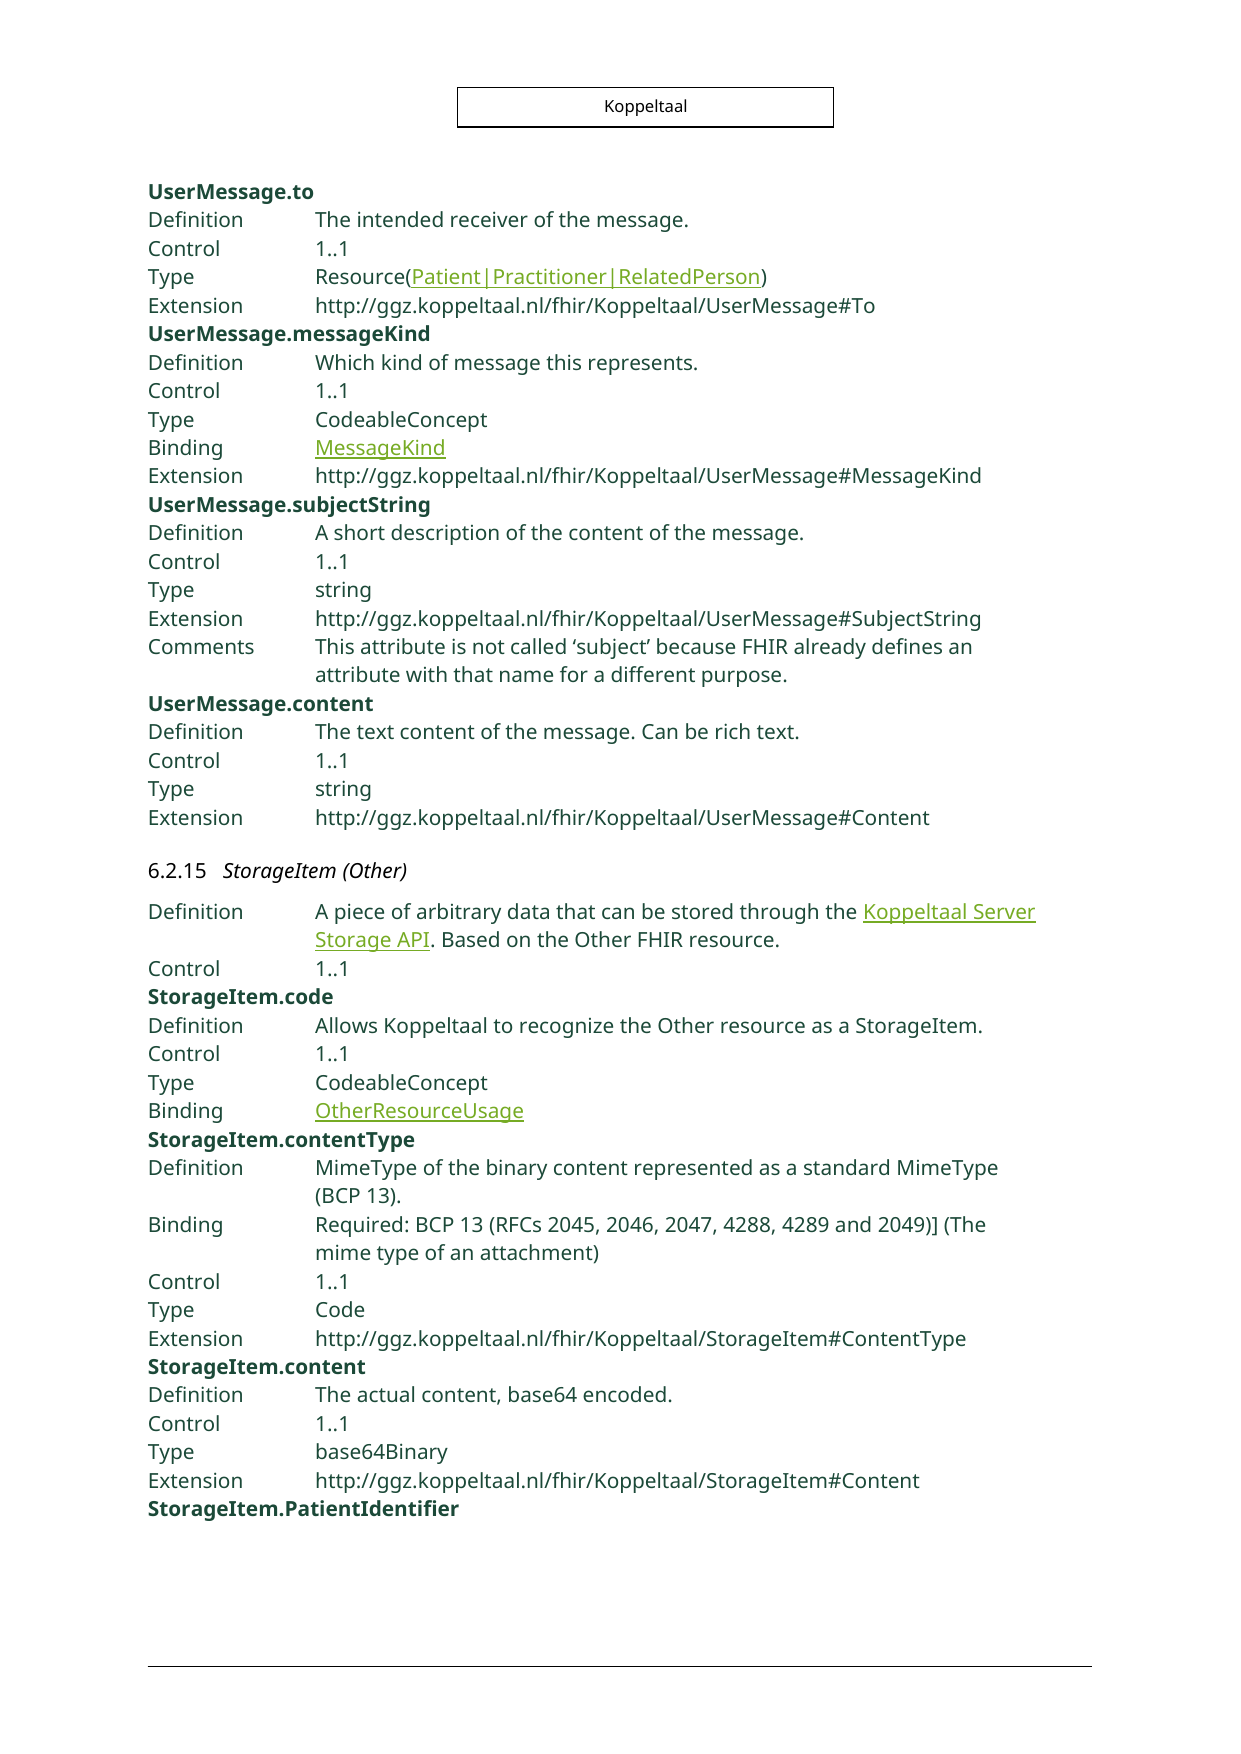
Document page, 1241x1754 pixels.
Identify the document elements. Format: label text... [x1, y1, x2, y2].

table_cell UserMessage.to [148, 177, 1092, 206]
table_cell Extension [148, 291, 315, 319]
table_cell StorageItem.content [148, 1352, 1092, 1381]
table_cell UserMessage.subjectString [148, 490, 1092, 518]
table_cell Type [148, 263, 315, 291]
table_cell Definition [148, 348, 315, 376]
subtitle StorageItem (Other) [148, 856, 1092, 885]
table_cell StorageItem.contentType [148, 1125, 1092, 1153]
table_cell Definition [148, 718, 315, 746]
table_cell Definition [148, 519, 315, 547]
table_cell 1..1 [315, 1267, 1092, 1295]
table_cell StorageItem.code [148, 983, 1092, 1011]
table_cell CodeableConcept [315, 405, 1092, 433]
table_cell http://ggz.koppeltaal.nl/fhir/Koppeltaal/UserMessage#Content [315, 803, 1092, 831]
table_cell Type [148, 1068, 315, 1096]
table_cell http://ggz.koppeltaal.nl/fhir/Koppeltaal/StorageItem#Content [315, 1466, 1092, 1494]
table_cell The intended receiver of the message. [315, 206, 1092, 234]
table_cell MessageKind [315, 433, 1092, 462]
table_cell Which kind of message this represents. [315, 348, 1092, 376]
table_cell http://ggz.koppeltaal.nl/fhir/Koppeltaal/UserMessage#MessageKind [315, 462, 1092, 490]
table_cell Control [148, 954, 315, 982]
table_cell This attribute is not called ‘subject’ because FHIR already defines an attribute with that name for a different purpose. [315, 632, 1092, 689]
table_cell string [315, 575, 1092, 604]
table_cell Required: BCP 13 (RFCs 2045, 2046, 2047, 4288, 4289 and 2049)] (The mime type of an attachment) [315, 1210, 1092, 1267]
table_cell 1..1 [315, 376, 1092, 405]
table_cell Definition [148, 206, 315, 234]
table_cell http://ggz.koppeltaal.nl/fhir/Koppeltaal/UserMessage#SubjectString [315, 604, 1092, 632]
table_cell Control [148, 1267, 315, 1295]
table_cell CodeableConcept [315, 1068, 1092, 1096]
table_cell The text content of the message. Can be rich text. [315, 718, 1092, 746]
table_cell Allows Koppeltaal to recognize the Other resource as a StorageItem. [315, 1011, 1092, 1039]
table_cell Control [148, 234, 315, 262]
table_cell Control [148, 376, 315, 405]
table_cell 1..1 [315, 1409, 1092, 1437]
table_cell Binding [148, 433, 315, 462]
table_cell Extension [148, 462, 315, 490]
table_cell http://ggz.koppeltaal.nl/fhir/Koppeltaal/UserMessage#To [315, 291, 1092, 319]
table_cell UserMessage.messageKind [148, 319, 1092, 348]
table_cell Definition [148, 1153, 315, 1210]
table_cell Definition [148, 1011, 315, 1039]
table_cell MimeType of the binary content represented as a standard MimeType (BCP 13). [315, 1153, 1092, 1210]
table_cell Comments [148, 632, 315, 689]
table_cell base64Binary [315, 1438, 1092, 1466]
table_cell Extension [148, 1324, 315, 1352]
table_cell Control [148, 547, 315, 575]
table_cell Control [148, 746, 315, 774]
table_cell Extension [148, 803, 315, 831]
table_cell Type [148, 774, 315, 803]
table_cell Control [148, 1409, 315, 1437]
table_cell OtherResourceUsage [315, 1096, 1092, 1125]
table_cell Definition [148, 1381, 315, 1409]
table_cell 1..1 [315, 954, 1092, 982]
table_cell Code [315, 1295, 1092, 1324]
table_cell 1..1 [315, 746, 1092, 774]
table_cell Binding [148, 1210, 315, 1267]
table_cell Extension [148, 604, 315, 632]
table_cell StorageItem.PatientIdentifier [148, 1494, 1092, 1523]
table_header A piece of arbitrary data that can be stored through the Koppeltaal Server Storage API. Based on the Other FHIR resource. [315, 897, 1092, 954]
table_cell UserMessage.content [148, 689, 1092, 717]
table_cell Type [148, 1295, 315, 1324]
table_cell A short description of the content of the message. [315, 519, 1092, 547]
table_cell Extension [148, 1466, 315, 1494]
table_cell Type [148, 1438, 315, 1466]
table_cell The actual content, base64 encoded. [315, 1381, 1092, 1409]
table_cell 1..1 [315, 234, 1092, 262]
table_cell Binding [148, 1096, 315, 1125]
table_cell Type [148, 405, 315, 433]
table_cell Resource(Patient|Practitioner|RelatedPerson) [315, 263, 1092, 291]
table_cell Type [148, 575, 315, 604]
table_header Definition [148, 897, 315, 954]
table_cell 1..1 [315, 547, 1092, 575]
table_cell Control [148, 1039, 315, 1068]
table_cell 1..1 [315, 1039, 1092, 1068]
table_cell string [315, 774, 1092, 803]
table_cell http://ggz.koppeltaal.nl/fhir/Koppeltaal/StorageItem#ContentType [315, 1324, 1092, 1352]
